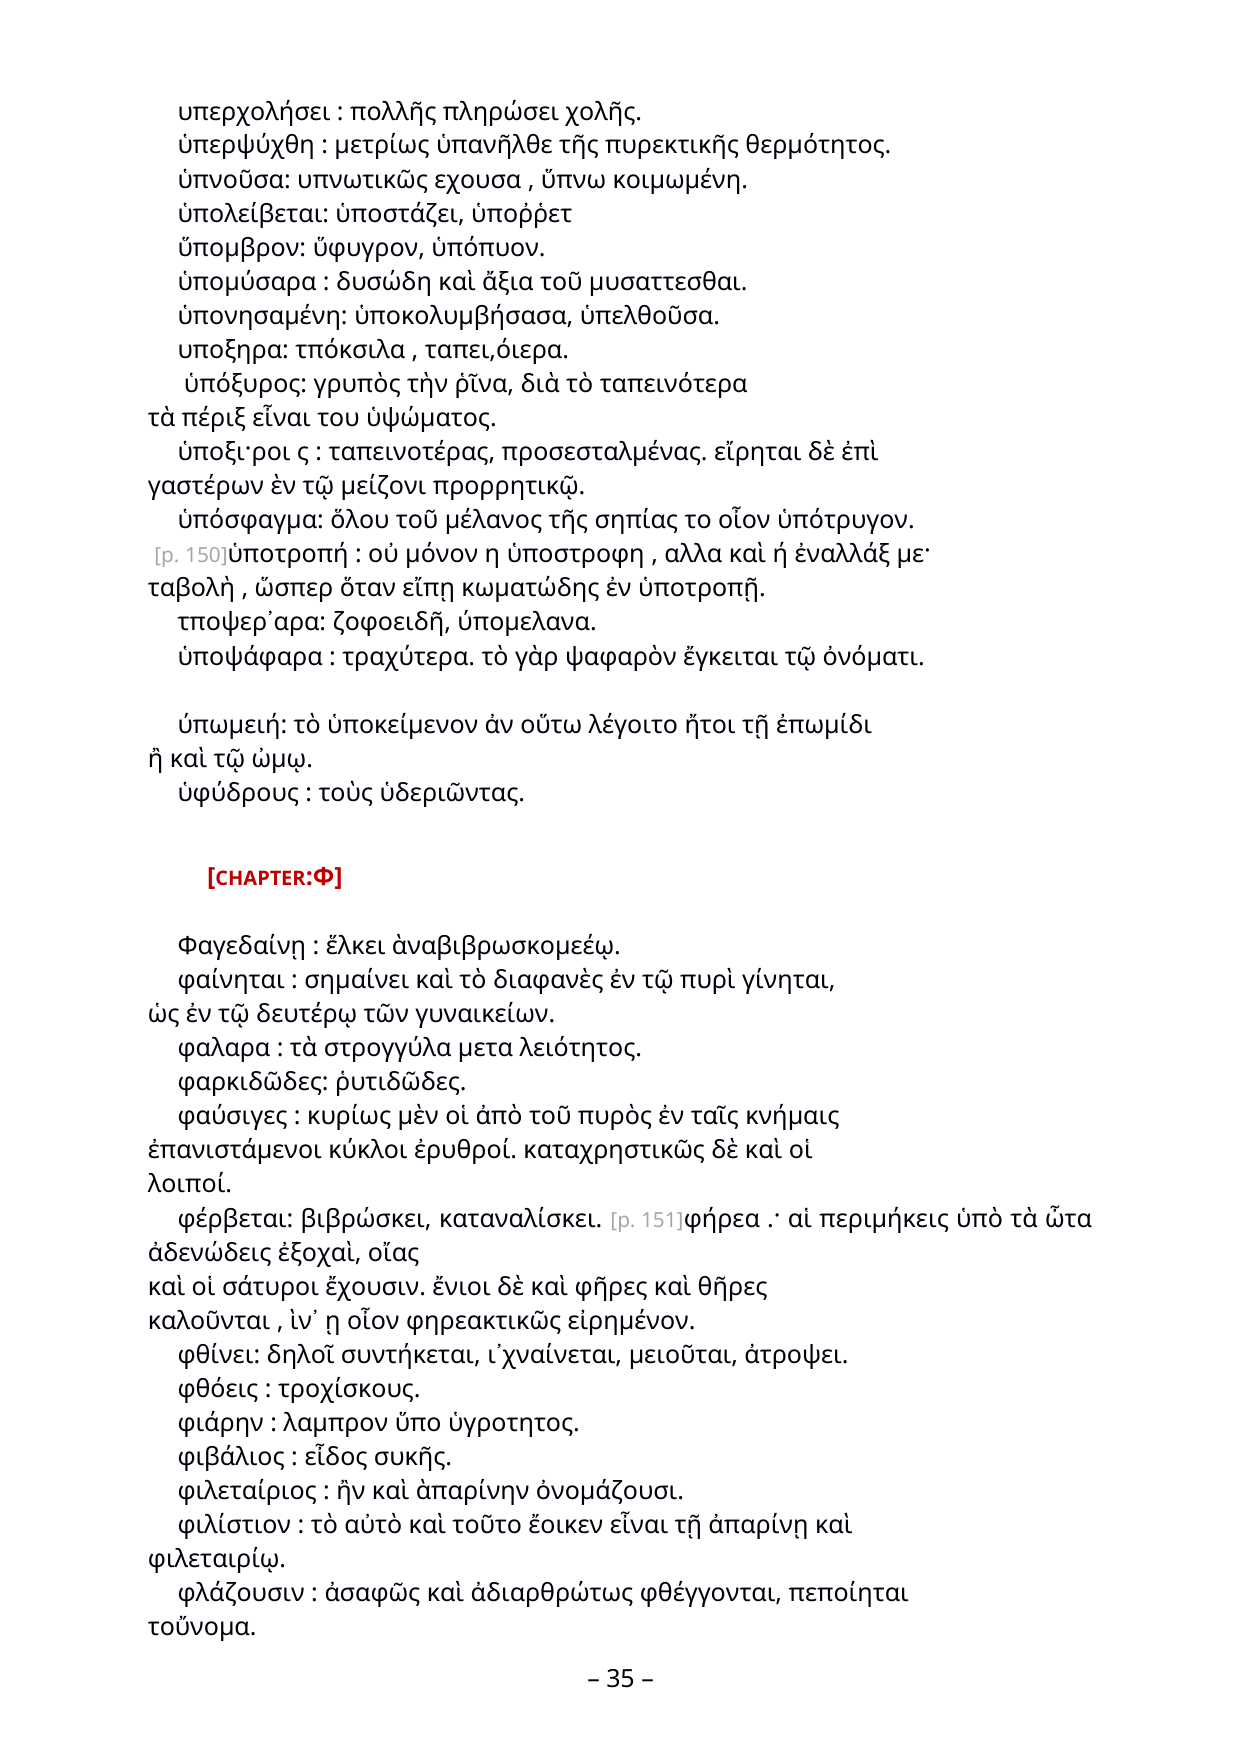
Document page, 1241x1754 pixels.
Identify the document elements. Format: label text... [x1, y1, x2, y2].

text φιλεταίριος : ἢν καὶ ὰπαρίνην ὀνομάζουσι. [148, 1473, 1092, 1507]
text φλάζουσιν : ἀσαφῶς καὶ ἀδιαρθρώτως φθέγγονται, πεποίηται τοὔνομα. [148, 1575, 1092, 1643]
text ὑπόξυρος: γρυπὸς τὴν ῥῖνα, διὰ τὸ ταπεινότερα τὰ πέριξ εἶναι του ὑψώματος. [148, 366, 1092, 434]
text φιβάλιος : εἶδος συκῆς. [148, 1439, 1092, 1473]
text φιλίστιον : τὸ αὐτὸ καὶ τοῦτο ἔοικεν εἶναι τῇ ἀπαρίνῃ καὶ φιλεταιρίῳ. [148, 1507, 1092, 1575]
text φαίνηται : σημαίνει καὶ τὸ διαφανὲς ἐν τῷ πυρὶ γίνηται, ὡς ἐν τῷ δευτέρῳ τῶν γυναικείων. [148, 962, 1092, 1030]
text ὑποξι·ροι ς : ταπεινοτέρας, προσεσταλμένας. εἴρηται δὲ ἐπὶ γαστέρων ὲν τῷ μείζονι προρρητικῷ. [148, 434, 1092, 502]
text ὑποψάφαρα : τραχύτερα. τὸ γὰρ ψαφαρὸν ἔγκειται τῷ ὀνόματι. [148, 638, 1092, 706]
text υπερχολήσει : πολλῆς πληρώσει χολῆς. [148, 93, 1092, 127]
text ὑπνοῦσα: υπνωτικῶς εχουσα , ὕπνω κοιμωμένη. [148, 161, 1092, 195]
text ὑπονησαμένη: ὑποκολυμβήσασα, ὑπελθοῦσα. [148, 297, 1092, 332]
text υποξηρα: τπόκσιλα , ταπει,όιερα. [148, 332, 1092, 366]
text φέρβεται: βιβρώσκει, καταναλίσκει. [p. 151]φήρεα .· αἱ περιμήκεις ὑπὸ τὰ ὦτα ἀδενώδεις ἐξοχαὶ, οἴας καὶ οἱ σάτυροι ἔχουσιν. ἔνιοι δὲ καὶ φῆρες καὶ θῆρες καλοῦνται , ὶν᾽ ῃ οἶον φηρεακτικῶς εἰρημένον. [148, 1200, 1092, 1336]
text φαλαρα : τὰ στρογγύλα μετα λειότητος. [148, 1030, 1092, 1064]
text τποψερ᾽αρα: ζοφοειδῆ, ύπομελανα. [148, 604, 1092, 638]
text ὑπολείβεται: ὑποστάζει, ὑποῤῥετ [148, 195, 1092, 229]
subtitle [chapter:Φ] [207, 858, 1092, 892]
text ὑπομύσαρα : δυσώδη καὶ ἄξια τοῦ μυσαττεσθαι. [148, 263, 1092, 297]
text φαρκιδῶδες: ῥυτιδῶδες. [148, 1064, 1092, 1098]
text φιάρην : λαμπρον ὕπο ὑγροτητος. [148, 1404, 1092, 1439]
text ὕπομβρον: ὕφυγρον, ὑπόπυον. [148, 229, 1092, 263]
text ὑπόσφαγμα: ὅλου τοῦ μέλανος τῆς σηπίας το οἶον ὑπότρυγον. [p. 150]ὑποτροπή : οὐ μόνον η ὑποστροφη , αλλα καὶ ή ἐναλλάξ με· ταβολὴ , ὥσπερ ὅταν εἴπῃ κωματώδης ἐν ὑποτροπῇ. [148, 502, 1092, 604]
text Φαγεδαίνῃ : ἕλκει ὰναβιβρωσκομεέῳ. [148, 928, 1092, 962]
text φαύσιγες : κυρίως μὲν οἱ ἀπὸ τοῦ πυρὸς ἐν ταῖς κνήμαις ἐπανιστάμενοι κύκλοι ἐρυθροί. καταχρηστικῶς δὲ καὶ οἱ λοιποί. [148, 1098, 1092, 1200]
text ὑπερψύχθη : μετρίως ὑπανῆλθε τῆς πυρεκτικῆς θερμότητος. [148, 127, 1092, 161]
text ὑφύδρους : τοὺς ὑδεριῶντας. [148, 774, 1092, 808]
text φθίνει: δηλοῖ συντήκεται, ι᾽χναίνεται, μειοῦται, ἀτροψει. [148, 1336, 1092, 1371]
text φθόεις : τροχίσκους. [148, 1371, 1092, 1404]
text ύπωμειή: τὸ ὑποκείμενον ἀν οὕτω λέγοιτο ἤτοι τῇ ἐπωμίδι ἢ καὶ τῷ ὠμῳ. [148, 706, 1092, 774]
